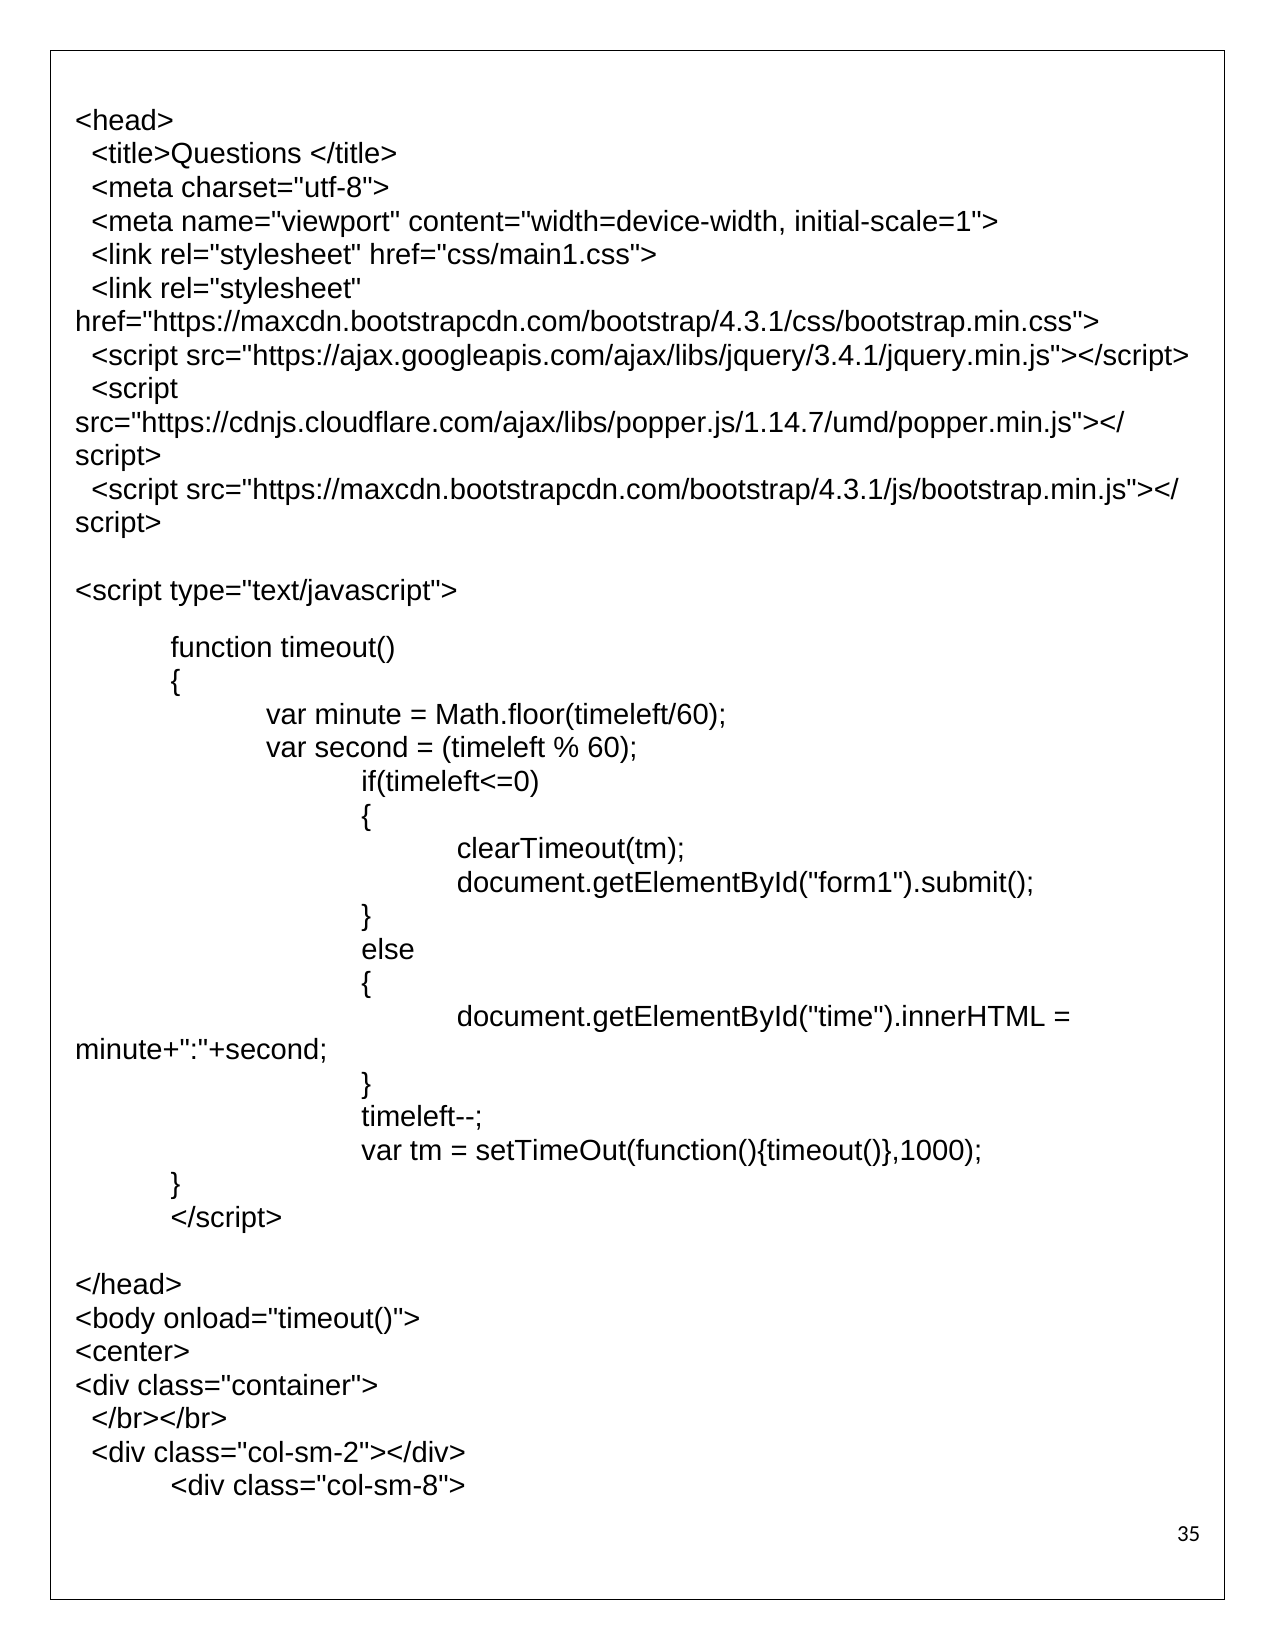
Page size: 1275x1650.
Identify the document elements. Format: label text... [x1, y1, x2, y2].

text <link rel="stylesheet" href="css/main1.css"> [75, 237, 1200, 271]
text { [75, 663, 1200, 697]
text <script src="https://cdnjs.cloudflare.com/ajax/libs/popper.js/1.14.7/umd/popper.min.js"></script> [75, 371, 1200, 472]
text var tm = setTimeOut(function(){timeout()},1000); [75, 1133, 1200, 1166]
text <script src="https://ajax.googleapis.com/ajax/libs/jquery/3.4.1/jquery.min.js"></script> [75, 338, 1200, 371]
text <script type="text/javascript"> [75, 573, 1200, 606]
text var second = (timeleft % 60); [75, 730, 1200, 764]
text } [75, 1066, 1200, 1099]
text </br></br> [75, 1401, 1200, 1435]
text } [75, 898, 1200, 932]
text <center> [75, 1334, 1200, 1368]
text <script src="https://maxcdn.bootstrapcdn.com/bootstrap/4.3.1/js/bootstrap.min.js"></script> [75, 472, 1200, 539]
text { [75, 965, 1200, 999]
text document.getElementById("form1").submit(); [75, 864, 1200, 898]
text else [75, 932, 1200, 965]
text <meta name="viewport" content="width=device-width, initial-scale=1"> [75, 204, 1200, 237]
text clearTimeout(tm); [75, 831, 1200, 864]
text <div class="col-sm-2"></div> [75, 1435, 1200, 1468]
text if(timeleft<=0) [75, 764, 1200, 797]
text var minute = Math.floor(timeleft/60); [75, 697, 1200, 730]
text function timeout() [75, 630, 1200, 663]
text <div class="col-sm-8"> [75, 1468, 1200, 1502]
text <head> [75, 103, 1200, 137]
text document.getElementById("time").innerHTML = minute+":"+second; [75, 999, 1200, 1066]
text <div class="container"> [75, 1368, 1200, 1401]
text </script> [75, 1200, 1200, 1233]
text timeleft--; [75, 1099, 1200, 1133]
text <link rel="stylesheet" href="https://maxcdn.bootstrapcdn.com/bootstrap/4.3.1/css/bootstrap.min.css"> [75, 271, 1200, 338]
text <title>Questions </title> [75, 137, 1200, 170]
text { [75, 797, 1200, 831]
text <meta charset="utf-8"> [75, 170, 1200, 204]
text </head> [75, 1267, 1200, 1301]
text } [75, 1166, 1200, 1200]
text <body onload="timeout()"> [75, 1301, 1200, 1334]
